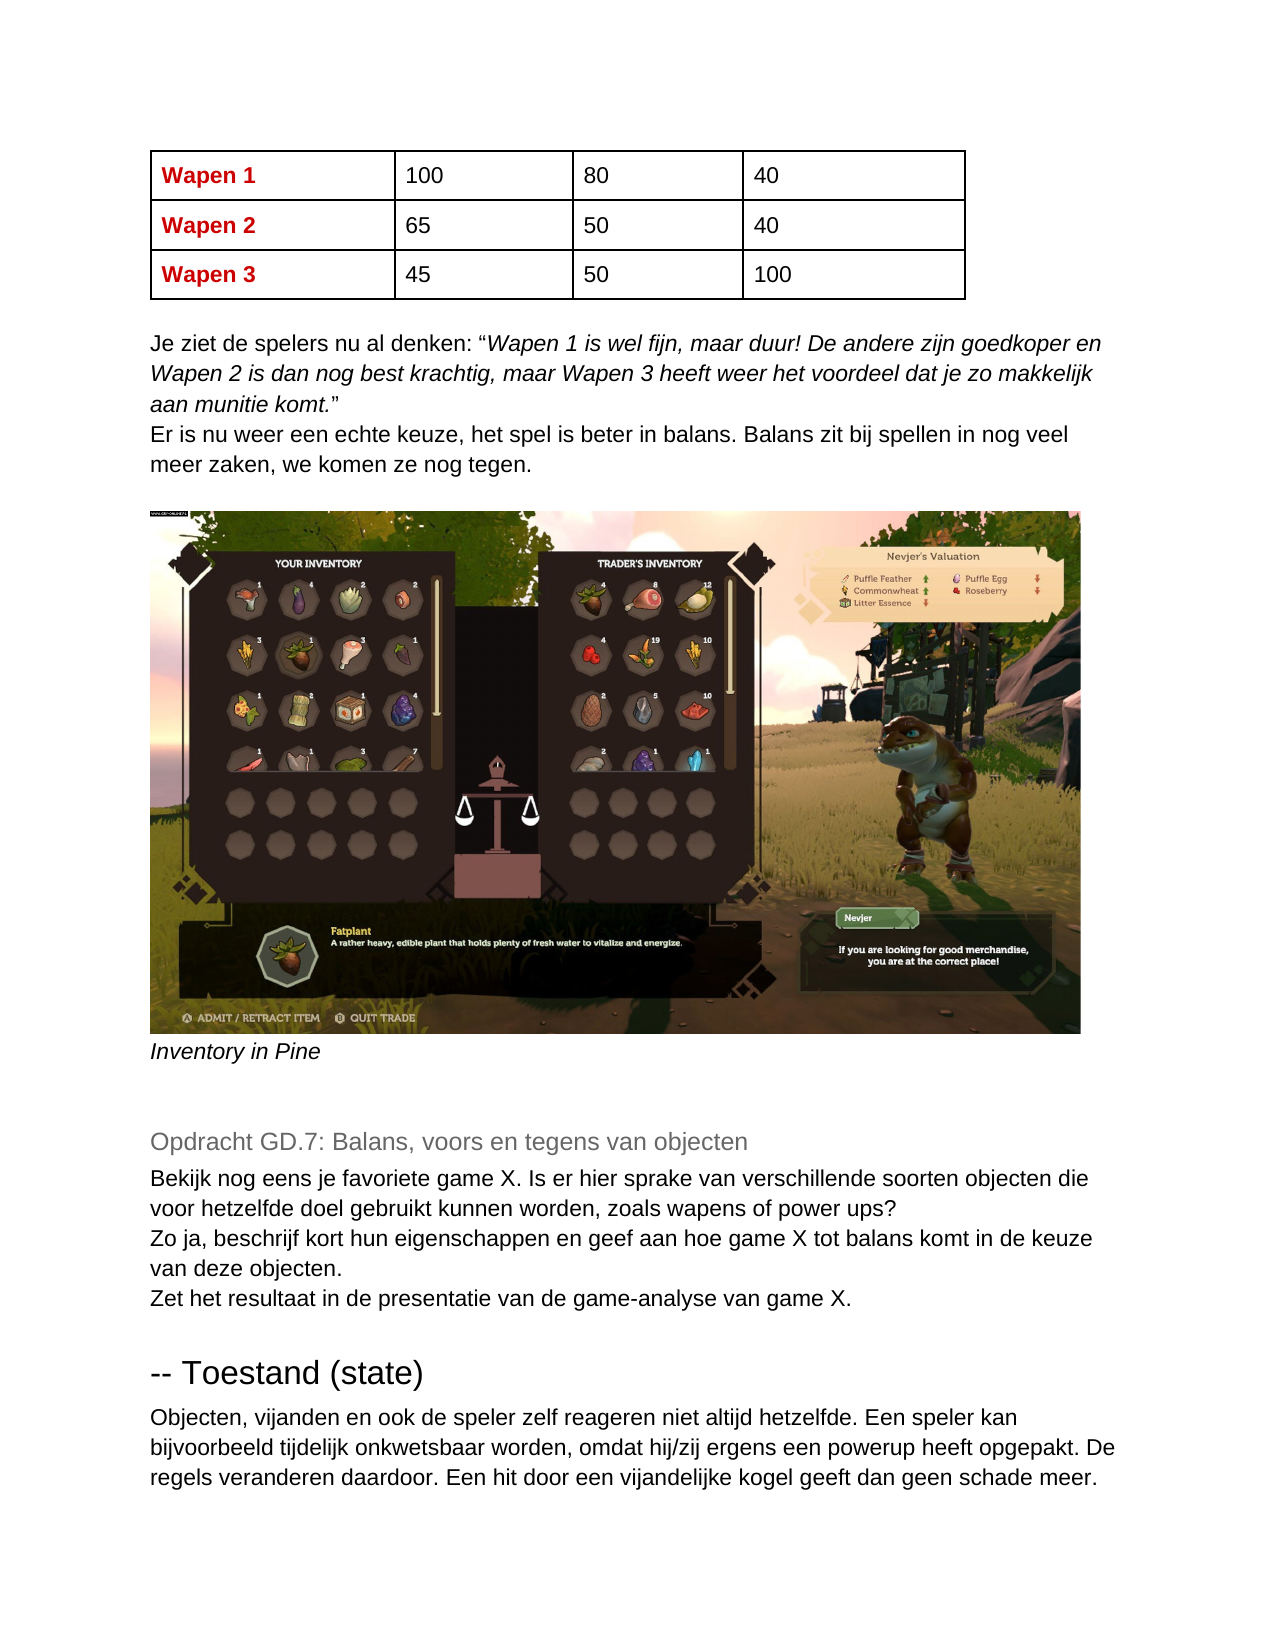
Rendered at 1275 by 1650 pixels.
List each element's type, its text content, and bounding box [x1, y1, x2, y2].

text Bekijk nog eens je favoriete game X. Is er hier sprake van verschillende soorten objecten die voor hetzelfde doel gebruikt kunnen worden, zoals wapens of power ups? [150, 1164, 1125, 1221]
table_cell 100 [396, 152, 572, 199]
subtitle -- Toestand (state) [150, 1353, 1125, 1391]
text Zet het resultaat in de presentatie van de game-analyse van game X. [150, 1285, 1125, 1312]
table_cell Wapen 1 [152, 152, 394, 199]
table_cell 45 [396, 251, 572, 298]
table_cell 50 [574, 251, 742, 298]
text Er is nu weer een echte keuze, het spel is beter in balans. Balans zit bij spellen in nog veel meer zaken, we komen ze nog tegen. [150, 421, 1125, 477]
table_cell 80 [574, 152, 742, 199]
table_cell Wapen 3 [152, 251, 394, 298]
table_cell Wapen 2 [152, 201, 394, 248]
table_cell 40 [744, 201, 964, 248]
picture [150, 511, 1081, 1034]
table_cell 65 [396, 201, 572, 248]
table_cell 40 [744, 152, 964, 199]
table_cell 50 [574, 201, 742, 248]
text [150, 1404, 1125, 1491]
text Je ziet de spelers nu al denken: “Wapen 1 is wel fijn, maar duur! De andere zijn goedkoper en Wapen 2 is dan nog best krachtig, maar Wapen 3 heeft weer het voordeel dat je zo makkelijk aan munitie komt.” [150, 330, 1125, 417]
text Zo ja, beschrijf kort hun eigenschappen en geef aan hoe game X tot balans komt in de keuze van deze objecten. [150, 1225, 1125, 1281]
table_cell 100 [744, 251, 964, 298]
text Inventory in Pine [150, 1038, 1125, 1064]
subtitle Opdracht GD.7: Balans, voors en tegens van objecten [150, 1127, 1125, 1156]
